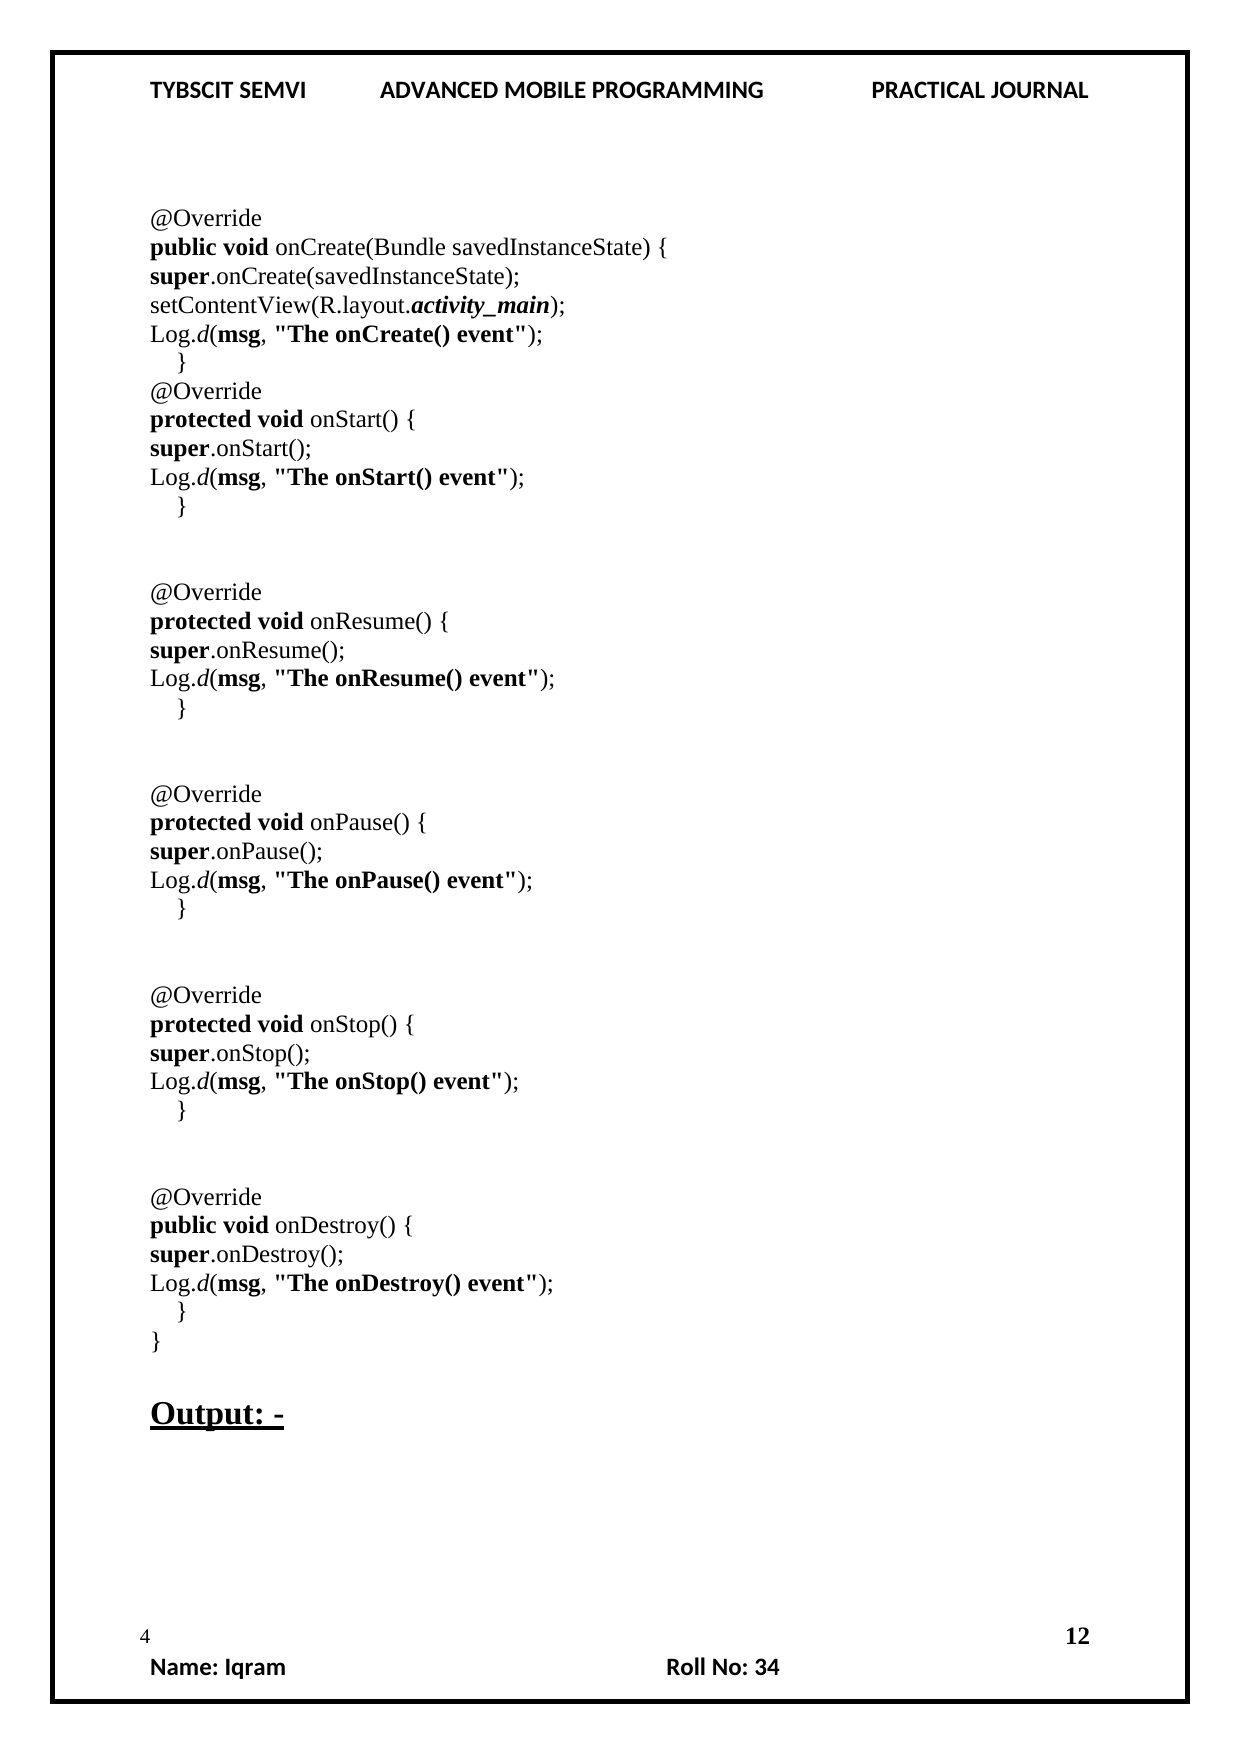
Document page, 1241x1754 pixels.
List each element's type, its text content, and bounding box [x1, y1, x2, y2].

text Log.d(msg, "The onResume() event"); [150, 664, 1105, 692]
text @Override [150, 1182, 1105, 1210]
text } [176, 1297, 1105, 1326]
text super.onStop(); [150, 1038, 1105, 1067]
text public void onCreate(Bundle savedInstanceState) { super.onCreate(savedInstanceState); setContentView(R.layout.activity_main); Log.d(msg, "The onCreate() event"); [150, 232, 671, 347]
text super.onResume(); [150, 635, 1105, 664]
text } [176, 693, 1105, 721]
text } [150, 1326, 1105, 1354]
text } [176, 894, 1105, 923]
text } [176, 491, 1105, 520]
text Log.d(msg, "The onStop() event"); [150, 1067, 1105, 1095]
text super.onDestroy(); [150, 1239, 1105, 1268]
text } [176, 1096, 1105, 1124]
text Output: - [150, 1393, 1105, 1431]
text public void onDestroy() { [150, 1211, 1105, 1239]
text } [176, 347, 1105, 376]
text protected void onStop() { [150, 1009, 1105, 1038]
text @Override [150, 980, 1105, 1009]
text Log.d(msg, "The onDestroy() event"); [150, 1268, 1105, 1297]
text @Override [150, 203, 1105, 232]
text protected void onStart() { [150, 405, 1105, 434]
text protected void onResume() { [150, 606, 1105, 635]
text @Override [150, 578, 1105, 606]
text Log.d(msg, "The onPause() event"); [150, 865, 1105, 894]
text Log.d(msg, "The onStart() event"); [150, 463, 1105, 491]
text super.onPause(); [150, 836, 1105, 865]
text protected void onPause() { [150, 808, 1105, 836]
text @Override [150, 376, 1105, 405]
text @Override [150, 779, 1105, 808]
text super.onStart(); [150, 434, 1105, 462]
